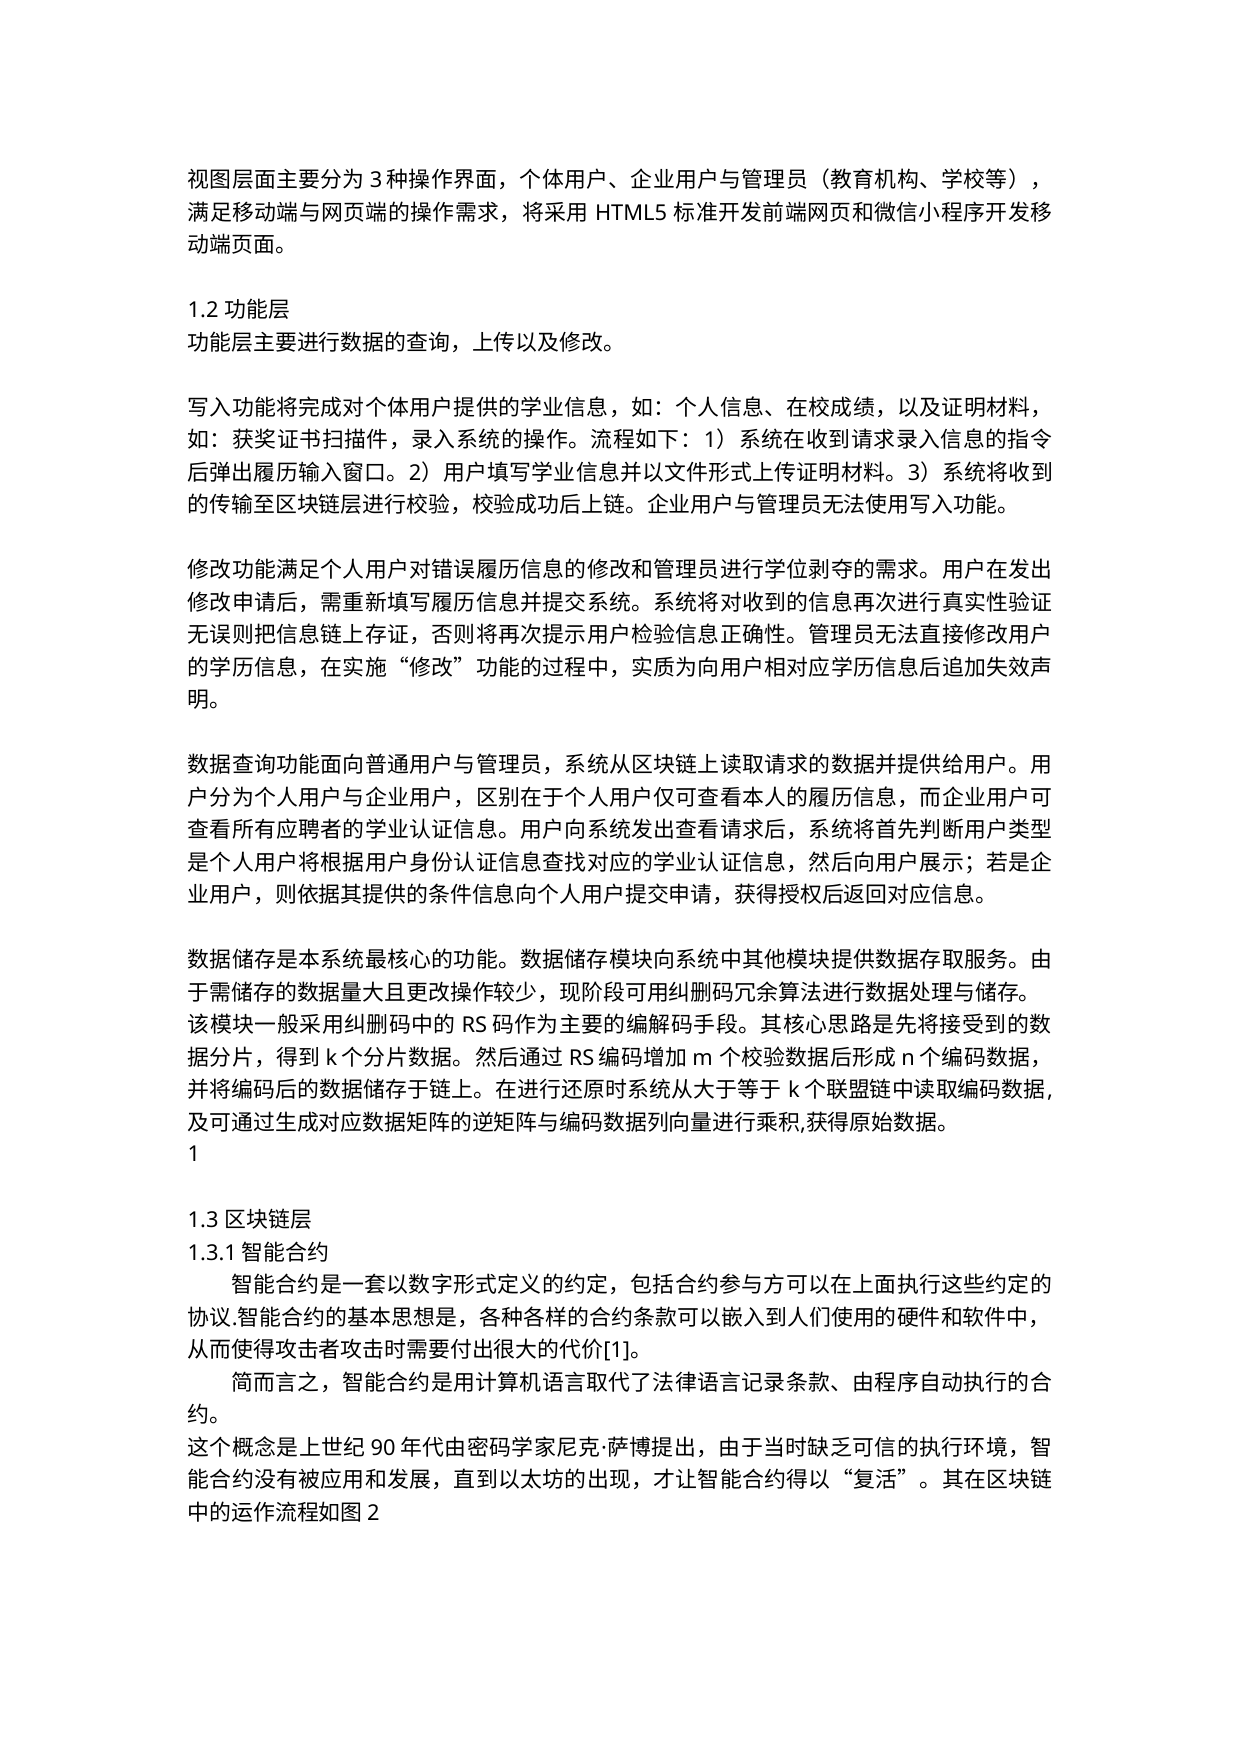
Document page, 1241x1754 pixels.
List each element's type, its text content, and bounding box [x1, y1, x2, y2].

text 1 [187, 1137, 1053, 1169]
text 这个概念是上世纪90年代由密码学家尼克·萨博提出，由于当时缺乏可信的执行环境，智能合约没有被应用和发展，直到以太坊的出现，才让智能合约得以“复活”。其在区块链中的运作流程如图2 [187, 1429, 1053, 1527]
text 该模块一般采用纠删码中的RS码作为主要的编解码手段。其核心思路是先将接受到的数据分片，得到k个分片数据。然后通过RS编码增加m 个校验数据后形成n个编码数据，并将编码后的数据储存于链上。在进行还原时系统从大于等于k个联盟链中读取编码数据,及可通过生成对应数据矩阵的逆矩阵与编码数据列向量进行乘积,获得原始数据。 [187, 1007, 1053, 1137]
text 简而言之，智能合约是用计算机语言取代了法律语言记录条款、由程序自动执行的合约。 [187, 1364, 1053, 1429]
text 数据储存是本系统最核心的功能。数据储存模块向系统中其他模块提供数据存取服务。由于需储存的数据量大且更改操作较少，现阶段可用纠删码冗余算法进行数据处理与储存。 [187, 942, 1053, 1007]
text 视图层面主要分为3种操作界面，个体用户、企业用户与管理员（教育机构、学校等），满足移动端与网页端的操作需求，将采用 HTML5 标准开发前端网页和微信小程序开发移动端页面。 [187, 162, 1053, 259]
text 智能合约是一套以数字形式定义的约定，包括合约参与方可以在上面执行这些约定的协议.智能合约的基本思想是，各种各样的合约条款可以嵌入到人们使用的硬件和软件中，从而使得攻击者攻击时需要付出很大的代价[1]。 [187, 1267, 1053, 1364]
text 数据查询功能面向普通用户与管理员，系统从区块链上读取请求的数据并提供给用户。用户分为个人用户与企业用户，区别在于个人用户仅可查看本人的履历信息，而企业用户可查看所有应聘者的学业认证信息。用户向系统发出查看请求后，系统将首先判断用户类型。是个人用户将根据用户身份认证信息查找对应的学业认证信息，然后向用户展示；若是企业用户，则依据其提供的条件信息向个人用户提交申请，获得授权后返回对应信息。 [187, 747, 1053, 909]
text 1.2 功能层 [187, 292, 1053, 324]
text 1.3 区块链层 [187, 1202, 1053, 1234]
text 修改功能满足个人用户对错误履历信息的修改和管理员进行学位剥夺的需求。用户在发出修改申请后，需重新填写履历信息并提交系统。系统将对收到的信息再次进行真实性验证，无误则把信息链上存证，否则将再次提示用户检验信息正确性。管理员无法直接修改用户的学历信息，在实施“修改”功能的过程中，实质为向用户相对应学历信息后追加失效声明。 [187, 552, 1053, 714]
text 写入功能将完成对个体用户提供的学业信息，如：个人信息、在校成绩，以及证明材料，如：获奖证书扫描件，录入系统的操作。流程如下：1）系统在收到请求录入信息的指令后弹出履历输入窗口。2）用户填写学业信息并以文件形式上传证明材料。3）系统将收到的传输至区块链层进行校验，校验成功后上链。企业用户与管理员无法使用写入功能。 [187, 389, 1053, 519]
text 1.3.1智能合约 [187, 1234, 1053, 1267]
text 功能层主要进行数据的查询，上传以及修改。 [187, 324, 1053, 357]
